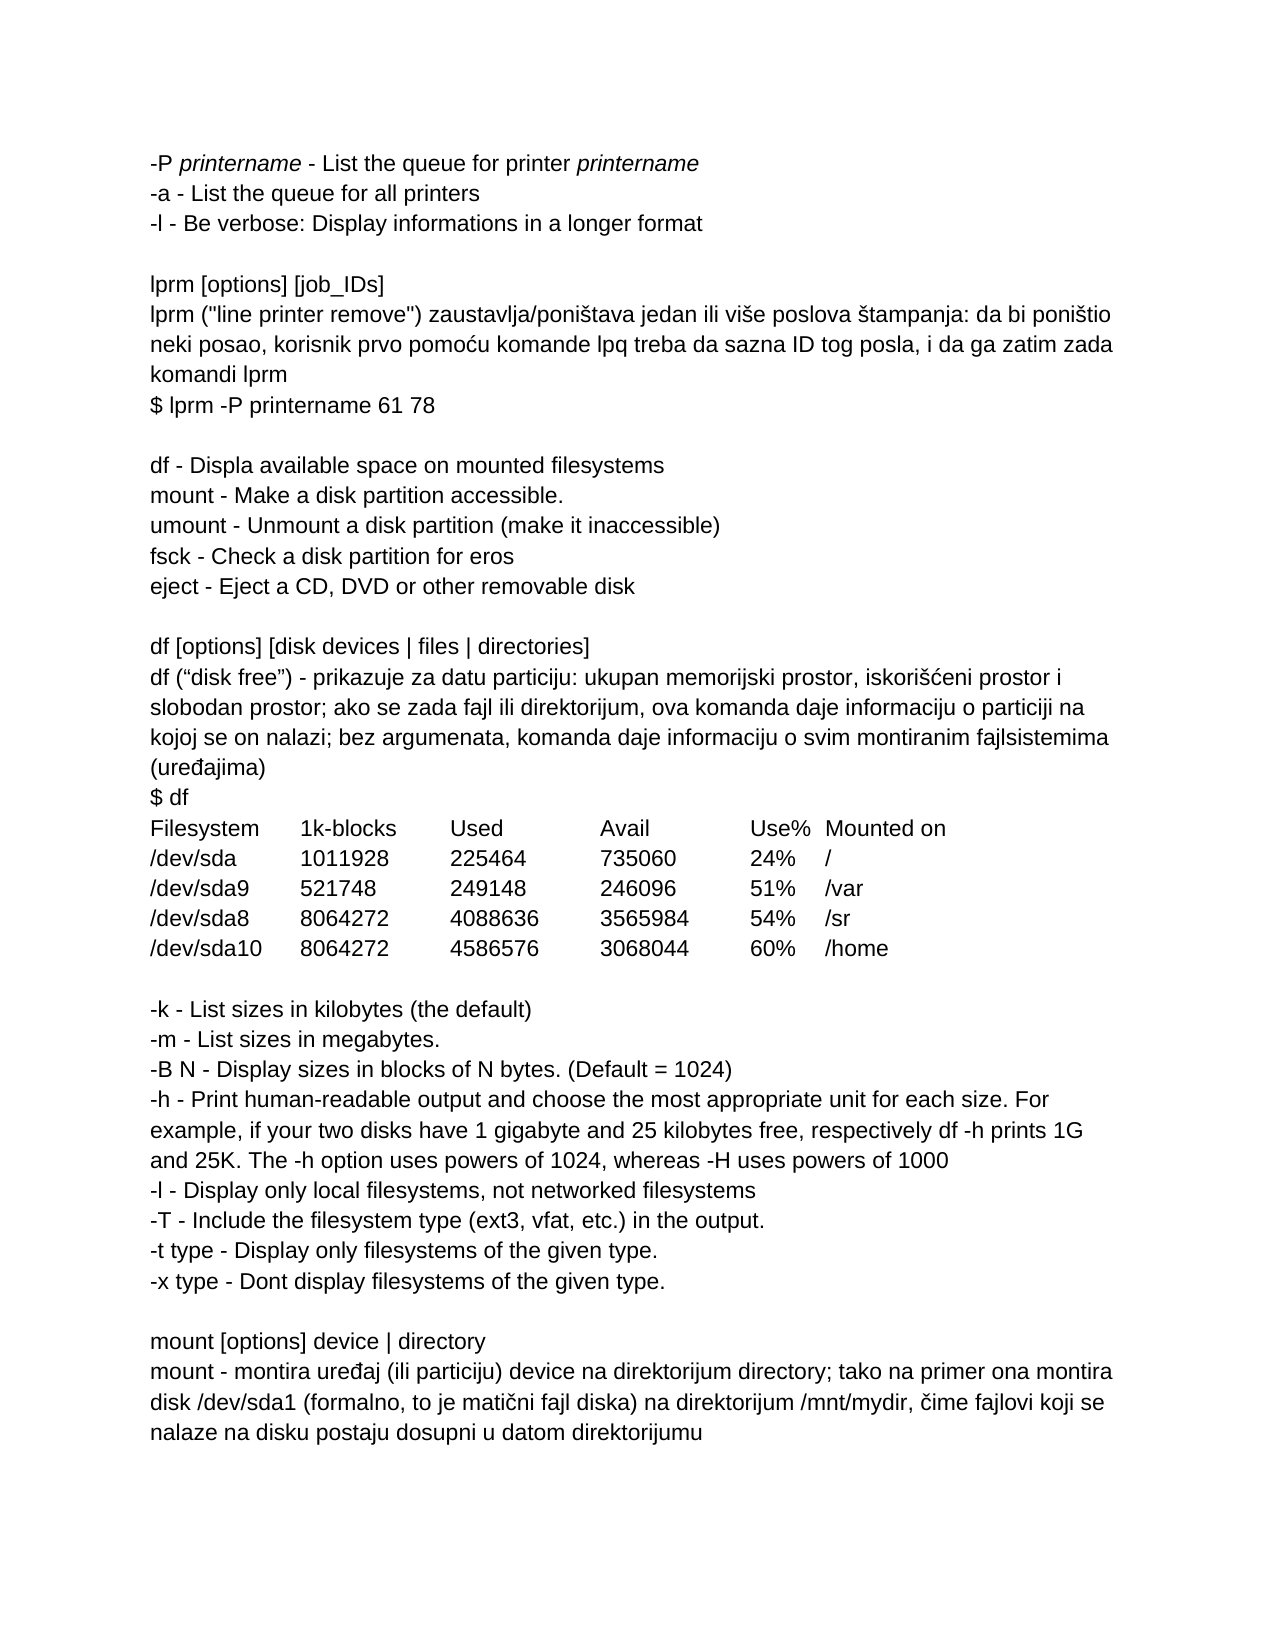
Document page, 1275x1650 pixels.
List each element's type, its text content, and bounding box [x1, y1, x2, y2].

text -h - Print human-readable output and choose the most appropriate unit for each size. For example, if your two disks have 1 gigabyte and 25 kilobytes free, respectively df -h prints 1G and 25K. The -h option uses powers of 1024, whereas -H uses powers of 1000 [150, 1086, 1125, 1173]
text df [options] [disk devices | files | directories] [150, 633, 1125, 660]
text mount [options] device | directory [150, 1328, 1125, 1354]
text -B N - Display sizes in blocks of N bytes. (Default = 1024) [150, 1056, 1125, 1083]
text /dev/sda8 8064272 4088636 3565984 54% /sr [150, 905, 1125, 932]
text Filesystem 1k-blocks Used Avail Use% Mounted on [150, 814, 1125, 841]
text $ lprm -P printername 61 78 [150, 392, 1125, 418]
text -x type - Dont display filesystems of the given type. [150, 1268, 1125, 1294]
text mount - montira uređaj (ili particiju) device na direktorijum directory; tako na primer ona montira disk /dev/sda1 (formalno, to je matični fajl diska) na direktorijum /mnt/mydir, čime fajlovi koji se nalaze na disku postaju dosupni u datom direktorijumu [150, 1358, 1125, 1445]
text -k - List sizes in kilobytes (the default) [150, 996, 1125, 1022]
text eject - Eject a CD, DVD or other removable disk [150, 573, 1125, 599]
text df - Displa available space on mounted filesystems [150, 452, 1125, 478]
text /dev/sda9 521748 249148 246096 51% /var [150, 875, 1125, 901]
text umount - Unmount a disk partition (make it inaccessible) [150, 512, 1125, 539]
text fsck - Check a disk partition for eros [150, 543, 1125, 569]
text -P printername - List the queue for printer printername [150, 150, 1125, 176]
text -m - List sizes in megabytes. [150, 1026, 1125, 1052]
text -l - Be verbose: Display informations in a longer format [150, 210, 1125, 237]
text -t type - Display only filesystems of the given type. [150, 1237, 1125, 1264]
text df (“disk free”) - prikazuje za datu particiju: ukupan memorijski prostor, iskorišćeni prostor i slobodan prostor; ako se zada fajl ili direktorijum, ova komanda daje informaciju o particiji na kojoj se on nalazi; bez argumenata, komanda daje informaciju o svim montiranim fajlsistemima (uređajima) [150, 663, 1125, 781]
text /dev/sda10 8064272 4586576 3068044 60% /home [150, 935, 1125, 962]
text -a - List the queue for all printers [150, 180, 1125, 207]
text -l - Display only local filesystems, not networked filesystems [150, 1177, 1125, 1203]
text lprm ("line printer remove") zaustavlja/poništava jedan ili više poslova štampanja: da bi poništio neki posao, korisnik prvo pomoću komande lpq treba da sazna ID tog posla, i da ga zatim zada komandi lprm [150, 301, 1125, 388]
text lprm [options] [job_IDs] [150, 271, 1125, 297]
text /dev/sda 1011928 225464 735060 24% / [150, 845, 1125, 871]
text $ df [150, 784, 1125, 811]
text mount - Make a disk partition accessible. [150, 482, 1125, 509]
text -T - Include the filesystem type (ext3, vfat, etc.) in the output. [150, 1207, 1125, 1234]
